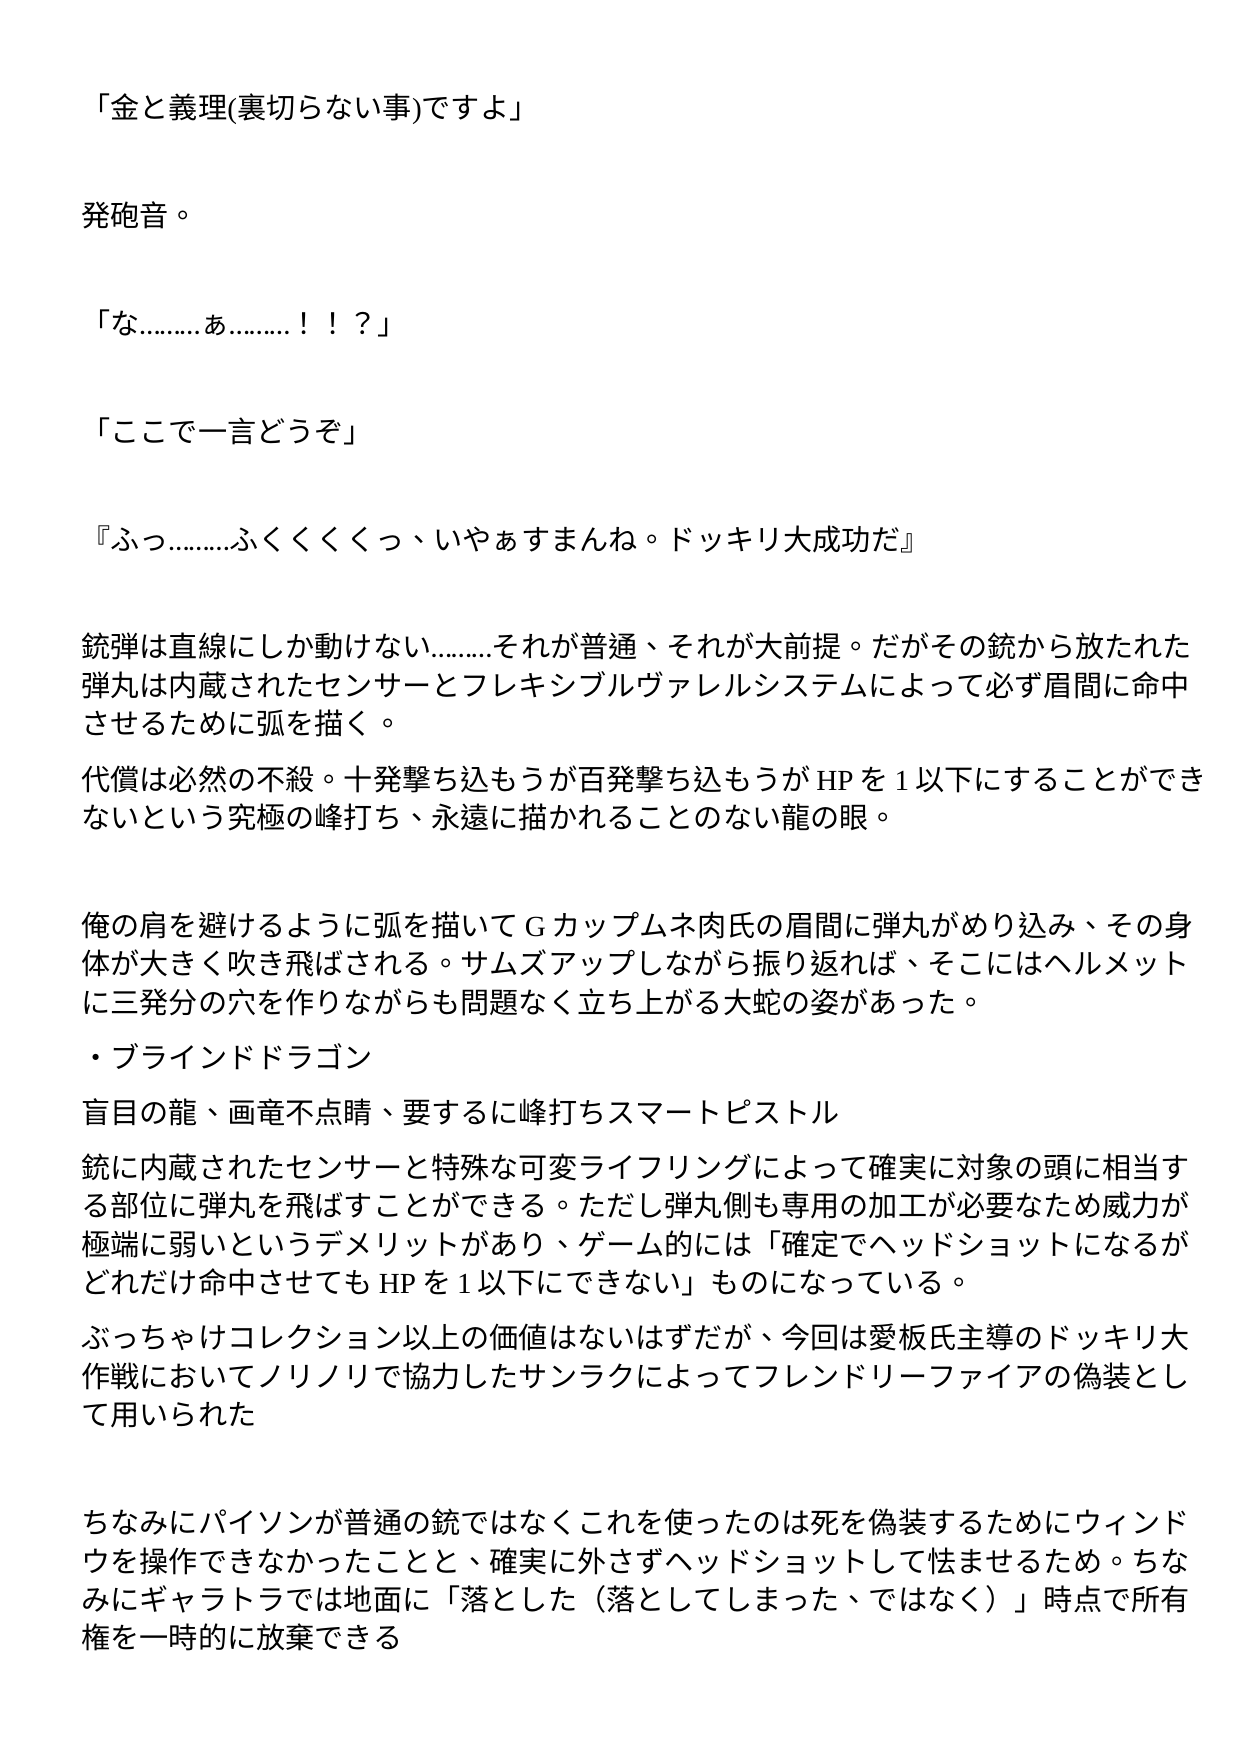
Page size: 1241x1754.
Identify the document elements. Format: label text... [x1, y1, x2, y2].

text 銃弾は直線にしか動けない………それが普通、それが大前提。だがその銃から放たれた弾丸は内蔵されたセンサーとフレキシブルヴァレルシステムによって必ず眉間に命中させるために弧を描く。 [81, 629, 1215, 742]
text 「金と義理(裏切らない事)ですよ」 [81, 90, 1215, 126]
text 銃に内蔵されたセンサーと特殊な可変ライフリングによって確実に対象の頭に相当する部位に弾丸を飛ばすことができる。ただし弾丸側も専用の加工が必要なため威力が極端に弱いというデメリットがあり、ゲーム的には「確定でヘッドショットになるがどれだけ命中させてもHPを1以下にできない」ものになっている。 [81, 1150, 1215, 1301]
text 俺の肩を避けるように弧を描いてGカップムネ肉氏の眉間に弾丸がめり込み、その身体が大きく吹き飛ばされる。サムズアップしながら振り返れば、そこにはヘルメットに三発分の穴を作りながらも問題なく立ち上がる大蛇の姿があった。 [81, 908, 1215, 1020]
text ぶっちゃけコレクション以上の価値はないはずだが、今回は愛板氏主導のドッキリ大作戦においてノリノリで協力したサンラクによってフレンドリーファイアの偽装として用いられた [81, 1321, 1215, 1433]
text ・ブラインドドラゴン [81, 1040, 1215, 1076]
text 「な………ぁ………！！？」 [81, 306, 1215, 341]
text 盲目の龍、画竜不点睛、要するに峰打ちスマートピストル [81, 1095, 1215, 1131]
text 「ここで一言どうぞ」 [81, 414, 1215, 449]
text 発砲音。 [81, 198, 1215, 233]
text 代償は必然の不殺。十発撃ち込もうが百発撃ち込もうがHPを1以下にすることができないという究極の峰打ち、永遠に描かれることのない龍の眼。 [81, 762, 1215, 836]
text 『ふっ………ふくくくくっ、いやぁすまんね。ドッキリ大成功だ』 [81, 522, 1215, 557]
text ちなみにパイソンが普通の銃ではなくこれを使ったのは死を偽装するためにウィンドウを操作できなかったことと、確実に外さずヘッドショットして怯ませるため。ちなみにギャラトラでは地面に「落とした（落としてしまった、ではなく）」時点で所有権を一時的に放棄できる [81, 1505, 1215, 1656]
